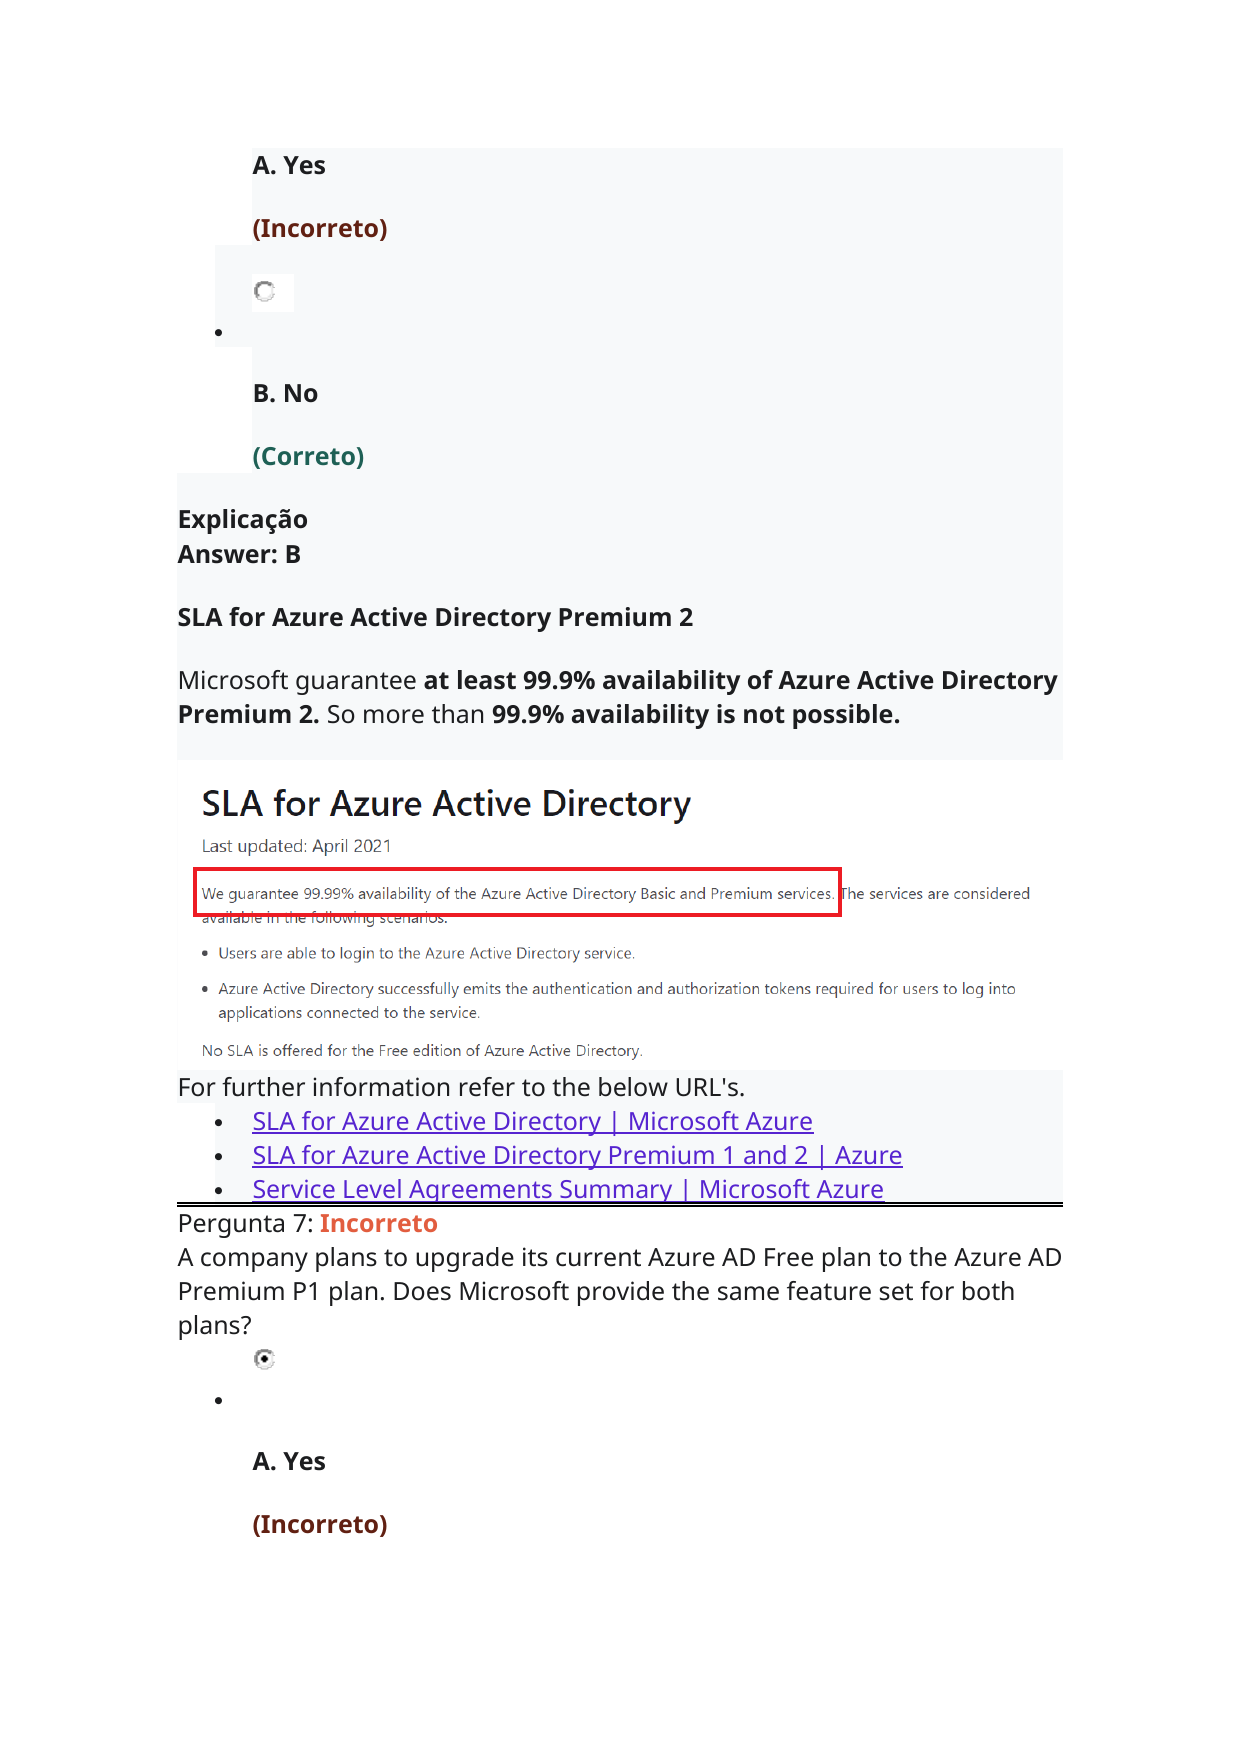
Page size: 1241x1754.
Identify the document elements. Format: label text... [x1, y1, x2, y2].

text For further information refer to the below URL's. [177, 1070, 1063, 1103]
text Pergunta 7: Incorreto [177, 1207, 1063, 1240]
text A. Yes [252, 148, 1063, 182]
text Microsoft guarantee at least 99.9% availability of Azure Active Directory Premium 2. So more than 99.9% availability is not possible. [177, 663, 1063, 731]
list SLA for Azure Active Directory | Microsoft Azure [215, 1103, 1063, 1138]
list Service Level Agreements Summary | Microsoft Azure [215, 1172, 1063, 1202]
text A. Yes [252, 1444, 1063, 1478]
text (Incorreto) [252, 1507, 1063, 1541]
text (Incorreto) [252, 211, 1063, 245]
picture [177, 760, 1063, 1070]
list SLA for Azure Active Directory Premium 1 and 2 | Azure [215, 1138, 1063, 1172]
text Explicação [177, 502, 1063, 536]
text (Correto) [252, 439, 1063, 473]
text SLA for Azure Active Directory Premium 2 [177, 599, 1063, 633]
text Answer: B [177, 536, 1063, 570]
text B. No [252, 376, 1063, 410]
text A company plans to upgrade its current Azure AD Free plan to the Azure AD Premium P1 plan. Does Microsoft provide the same feature set for both plans? [177, 1240, 1063, 1342]
